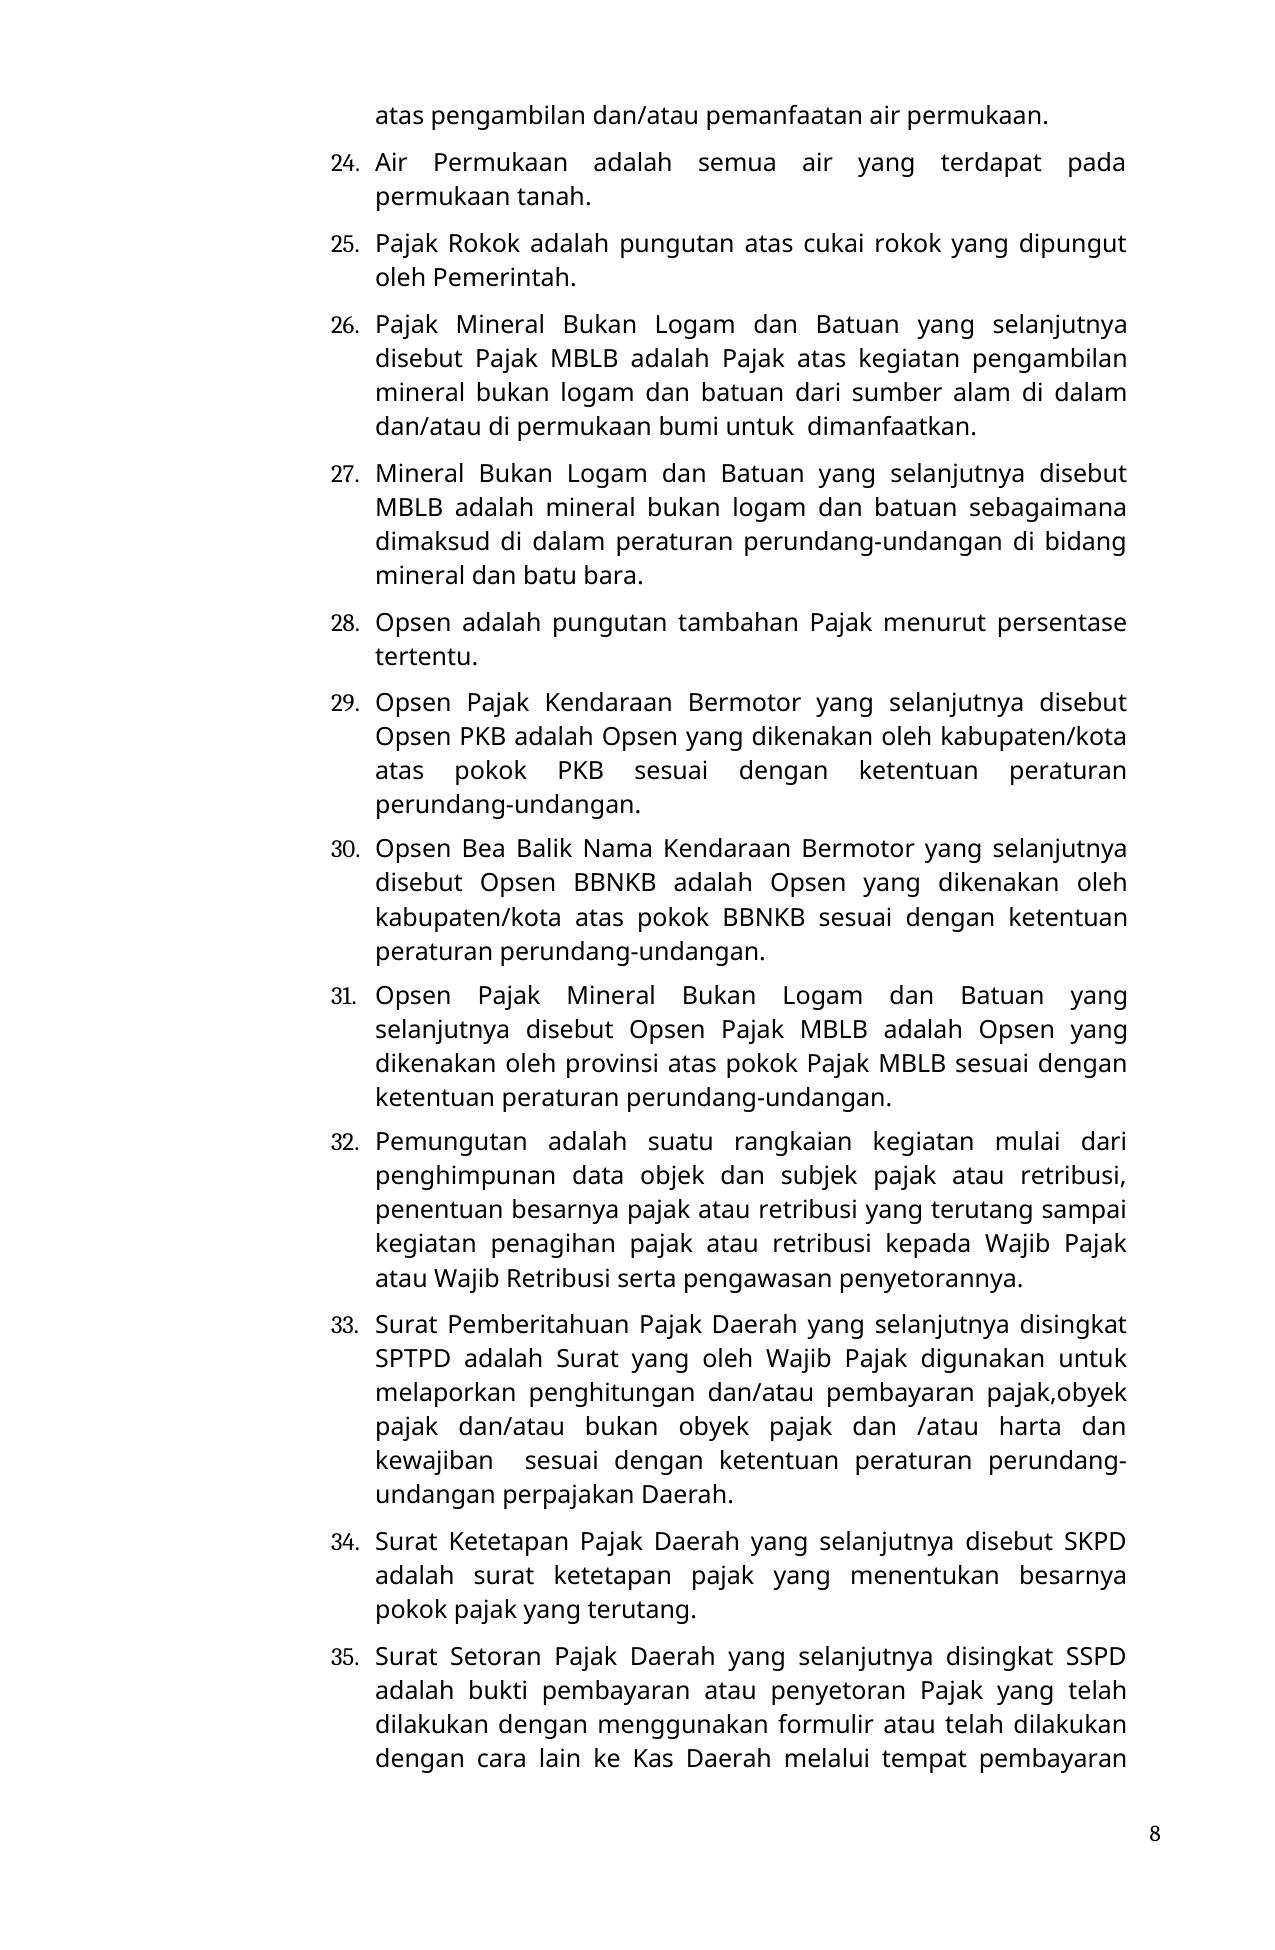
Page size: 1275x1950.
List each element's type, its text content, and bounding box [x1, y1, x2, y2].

list Opsen Pajak Mineral Bukan Logam dan Batuan yang selanjutnya disebut Opsen Pajak MBLB adalah Opsen yang dikenakan oleh provinsi atas pokok Pajak MBLB sesuai dengan ketentuan peraturan perundang-undangan. [331, 977, 1129, 1114]
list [331, 98, 1128, 132]
list Pajak Rokok adalah pungutan atas cukai rokok yang dipungut oleh Pemerintah. [331, 226, 1127, 294]
list Mineral Bukan Logam dan Batuan yang selanjutnya disebut MBLB adalah mineral bukan logam dan batuan sebagaimana dimaksud di dalam peraturan perundang-undangan di bidang mineral dan batu bara. [331, 455, 1128, 592]
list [331, 1639, 1128, 1775]
list Opsen adalah pungutan tambahan Pajak menurut persentase tertentu. [331, 604, 1128, 672]
list Air Permukaan adalah semua air yang terdapat pada permukaan tanah. [331, 145, 1127, 213]
list Pemungutan adalah suatu rangkaian kegiatan mulai dari penghimpunan data objek dan subjek pajak atau retribusi, penentuan besarnya pajak atau retribusi yang terutang sampai kegiatan penagihan pajak atau retribusi kepada Wajib Pajak atau Wajib Retribusi serta pengawasan penyetorannya. [331, 1124, 1128, 1294]
list Opsen Pajak Kendaraan Bermotor yang selanjutnya disebut Opsen PKB adalah Opsen yang dikenakan oleh kabupaten/kota atas pokok PKB sesuai dengan ketentuan peraturan perundang-undangan. [331, 684, 1128, 821]
list Surat Ketetapan Pajak Daerah yang selanjutnya disebut SKPD adalah surat ketetapan pajak yang menentukan besarnya pokok pajak yang terutang. [331, 1524, 1127, 1626]
list Surat Pemberitahuan Pajak Daerah yang selanjutnya disingkat SPTPD adalah Surat yang oleh Wajib Pajak digunakan untuk melaporkan penghitungan dan/atau pembayaran pajak,obyek pajak dan/atau bukan obyek pajak dan /atau harta dan kewajiban sesuai dengan ketentuan peraturan perundang-undangan perpajakan Daerah. [331, 1307, 1128, 1511]
list Opsen Bea Balik Nama Kendaraan Bermotor yang selanjutnya disebut Opsen BBNKB adalah Opsen yang dikenakan oleh kabupaten/kota atas pokok BBNKB sesuai dengan ketentuan peraturan perundang-undangan. [331, 831, 1129, 967]
list Pajak Mineral Bukan Logam dan Batuan yang selanjutnya disebut Pajak MBLB adalah Pajak atas kegiatan pengambilan mineral bukan logam dan batuan dari sumber alam di dalam dan/atau di permukaan bumi untuk dimanfaatkan. [331, 306, 1128, 443]
